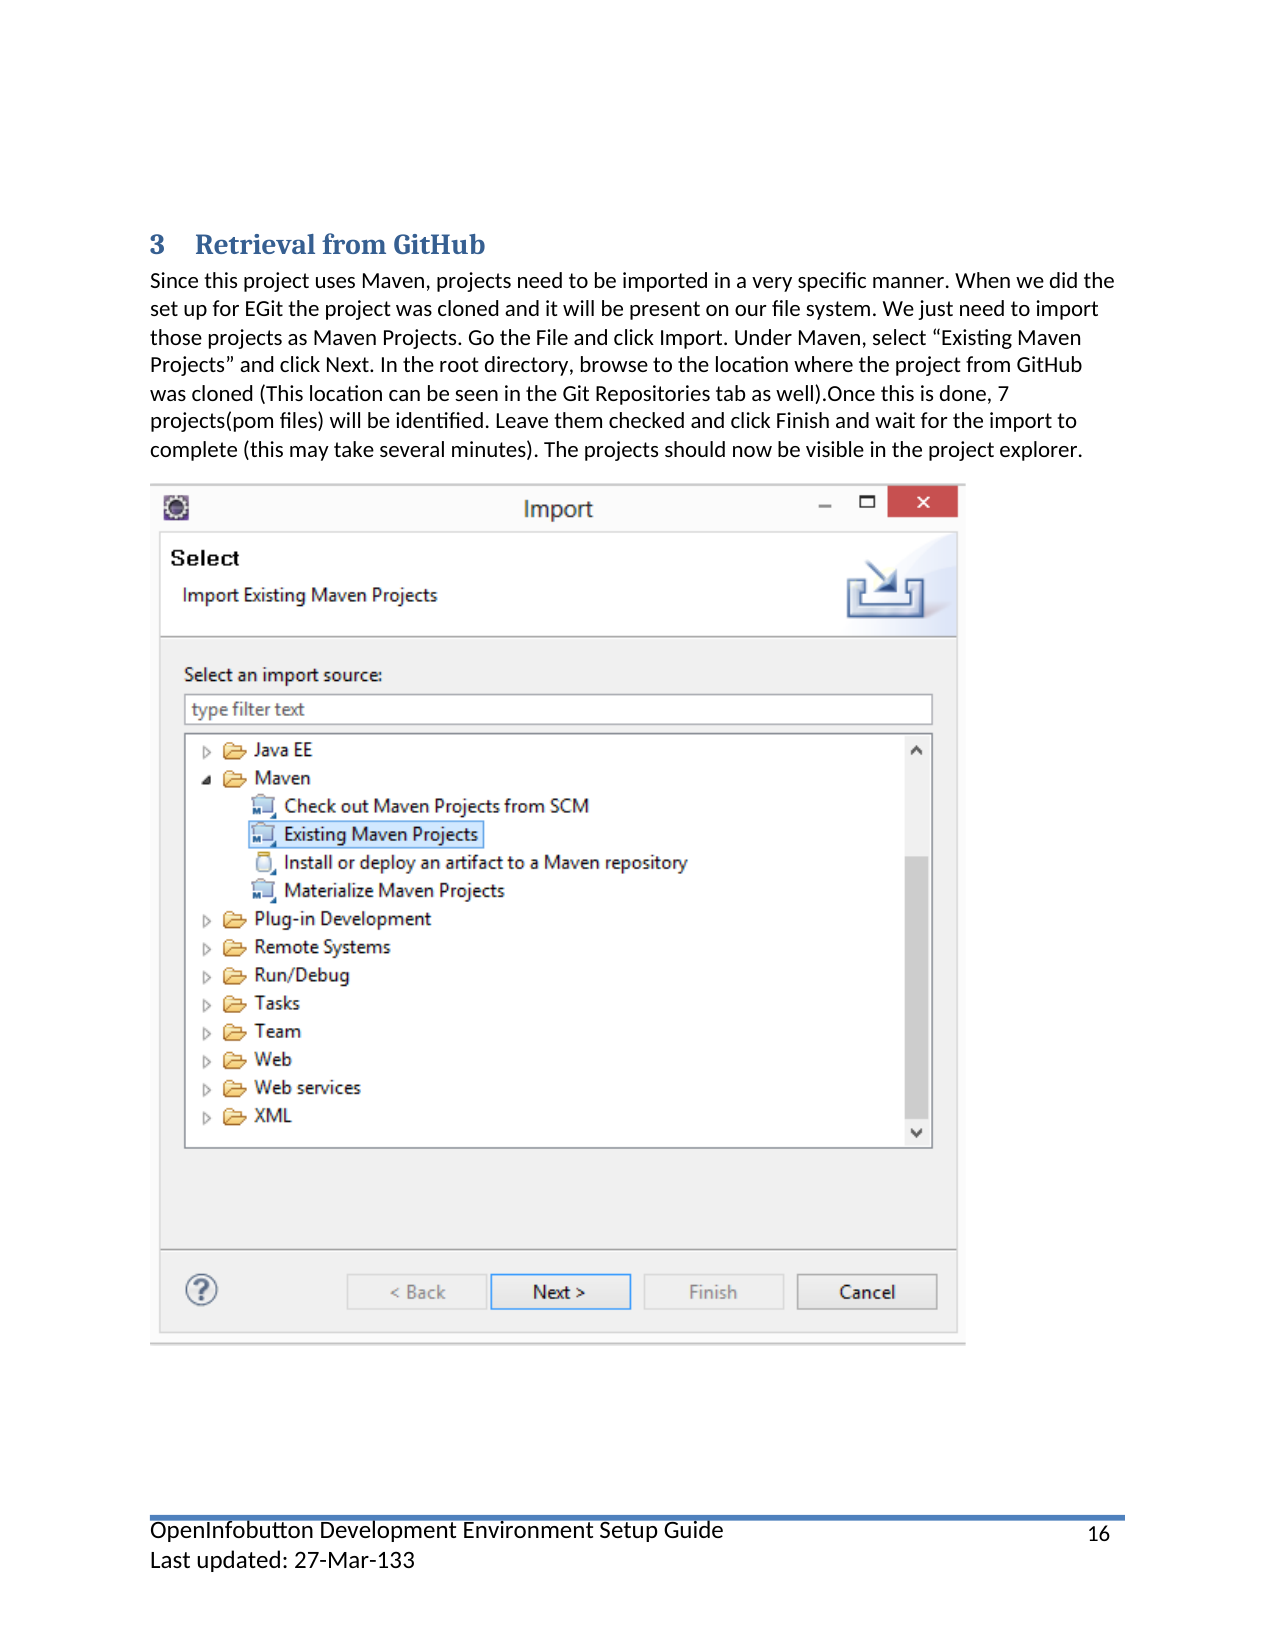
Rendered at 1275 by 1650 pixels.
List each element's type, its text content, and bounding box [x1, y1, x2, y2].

subtitle Retrieval from GitHub [150, 228, 1125, 262]
picture [150, 483, 966, 1346]
text Since this project uses Maven, projects need to be imported in a very specific manner. When we did the set up for EGit the project was cloned and it will be present on our file system. We just need to import those projects as Maven Projects. Go the File and click Import. Under Maven, select “Existing Maven Projects” and click Next. In the root directory, browse to the location where the project from GitHub was cloned (This location can be seen in the Git Repositories tab as well).Once this is done, 7 projects(pom files) will be identified. Leave them checked and click Finish and wait for the import to complete (this may take several minutes). The projects should now be visible in the project explorer. [150, 267, 1125, 463]
